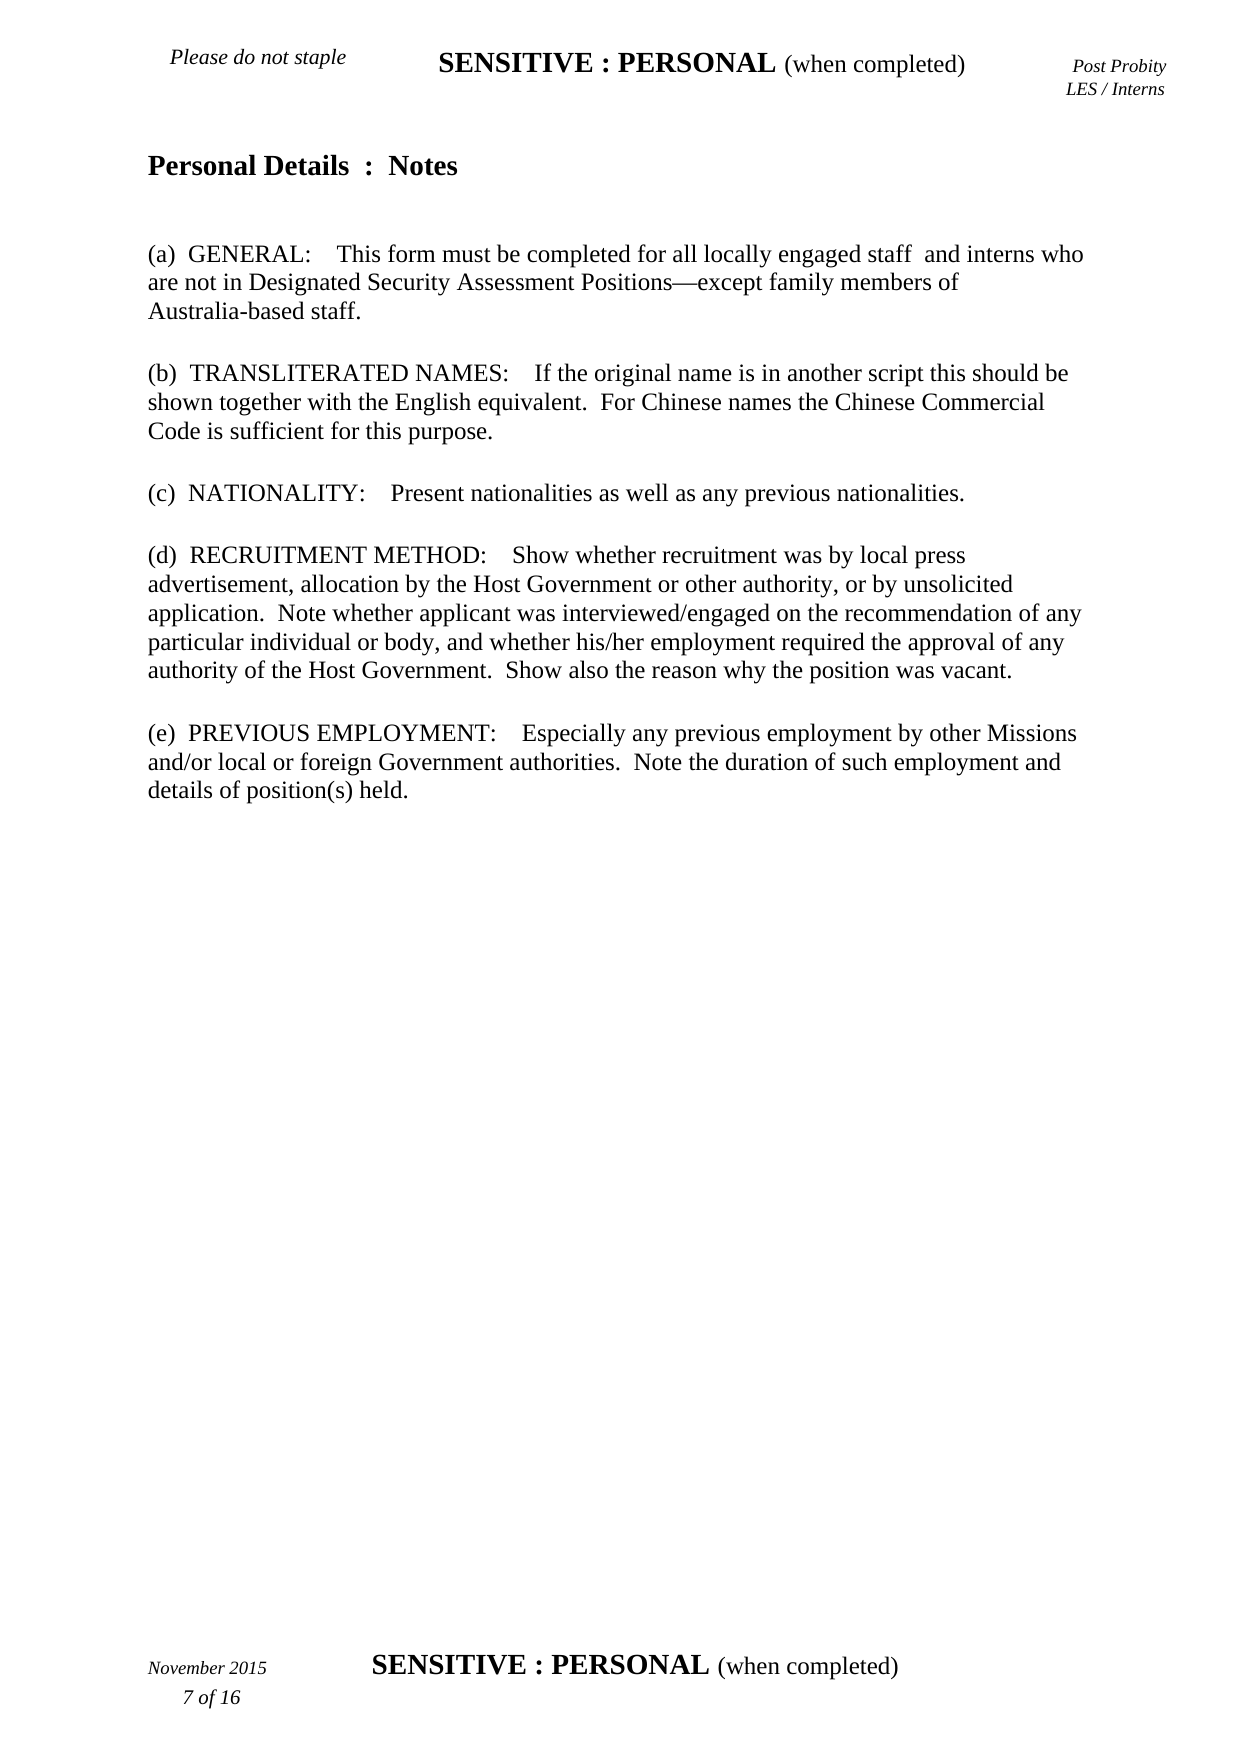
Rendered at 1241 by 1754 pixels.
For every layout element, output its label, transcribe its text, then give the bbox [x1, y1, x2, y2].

text (b) TRANSLITERATED NAMES: If the original name is in another script this should be shown together with the English equivalent. For Chinese names the Chinese Commercial Code is sufficient for this purpose. [148, 358, 1092, 445]
text (c) NATIONALITY: Present nationalities as well as any previous nationalities. [148, 478, 1092, 507]
text (a) GENERAL: This form must be completed for all locally engaged staff and interns who are not in Designated Security Assessment Positions—except family members of Australia-based staff. [148, 239, 1092, 325]
text (d) RECRUITMENT METHOD: Show whether recruitment was by local press advertisement, allocation by the Host Government or other authority, or by unsolicited application. Note whether applicant was interviewed/engaged on the recommendation of any particular individual or body, and whether his/her employment required the approval of any authority of the Host Government. Show also the reason why the position was vacant. [148, 541, 1092, 684]
text (e) PREVIOUS EMPLOYMENT: Especially any previous employment by other Missions and/or local or foreign Government authorities. Note the duration of such employment and details of position(s) held. [148, 718, 1092, 804]
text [148, 148, 1092, 181]
